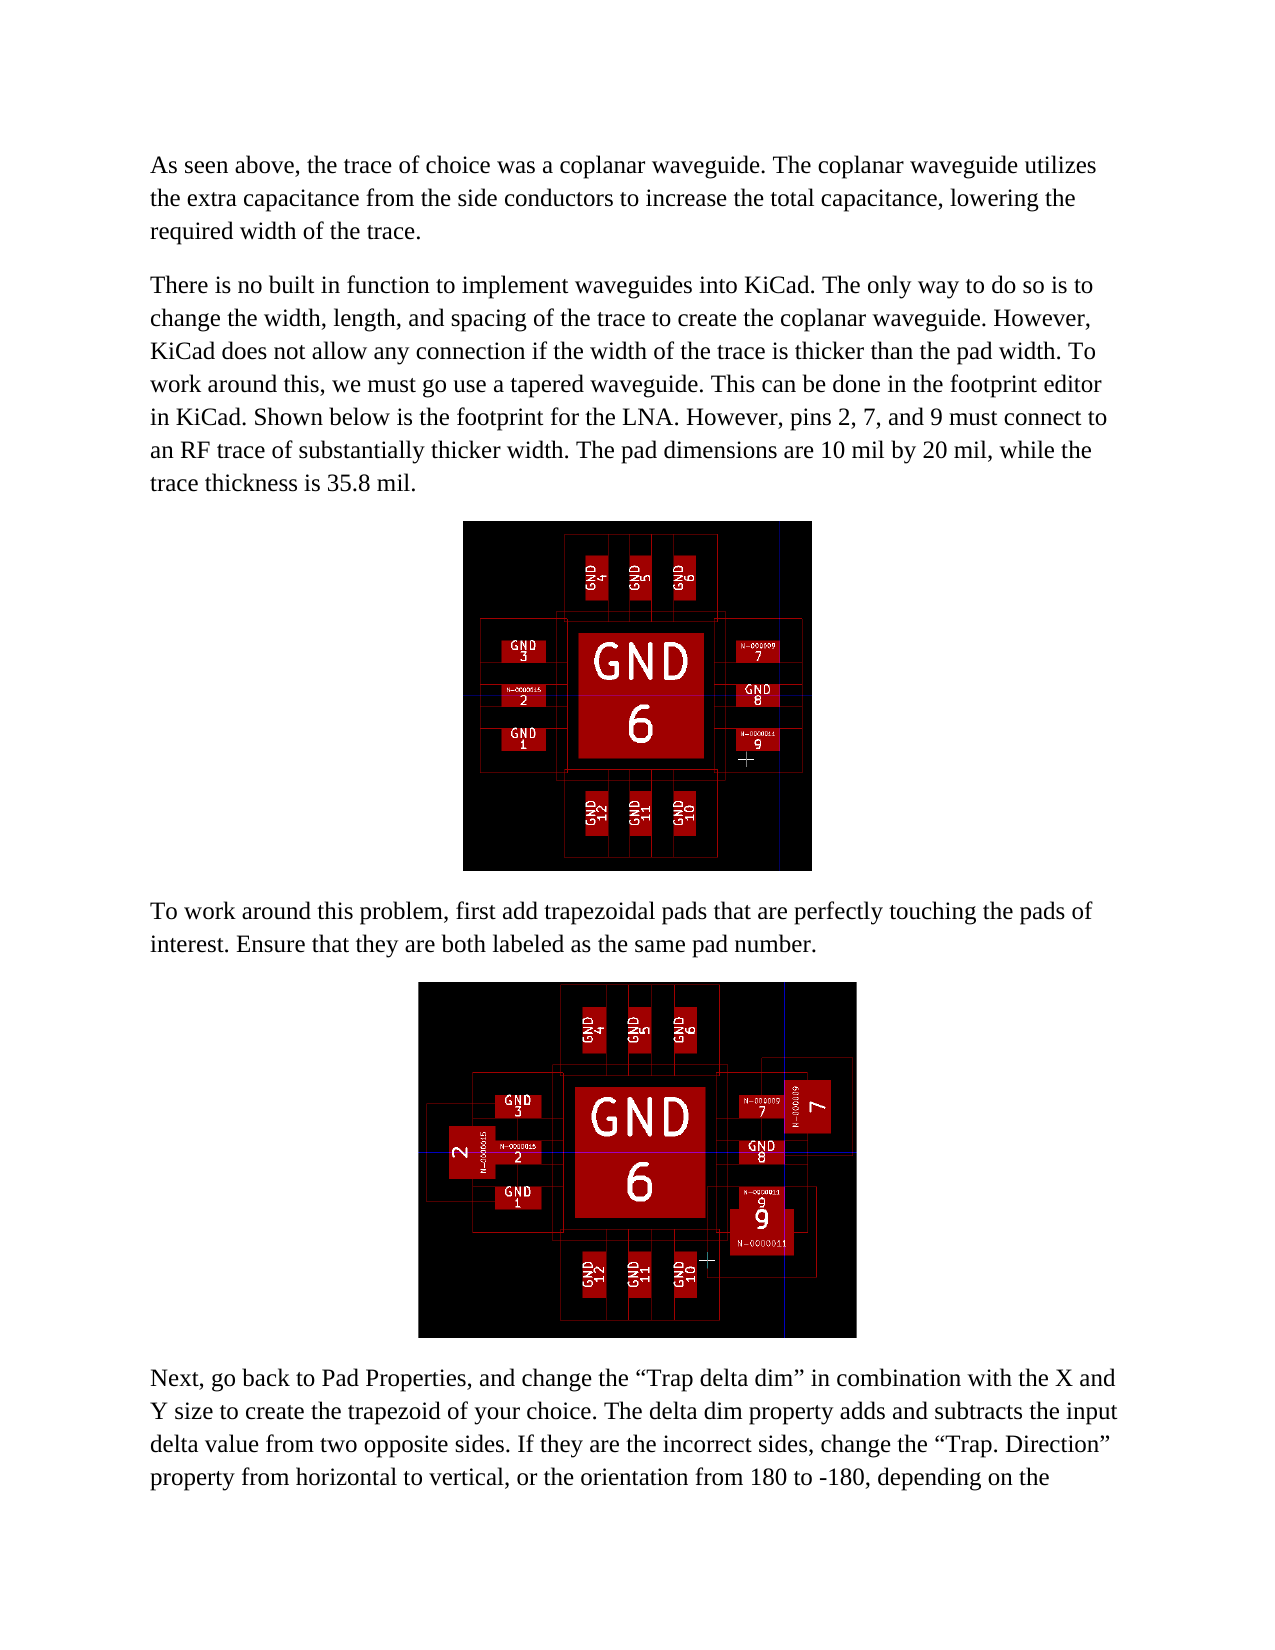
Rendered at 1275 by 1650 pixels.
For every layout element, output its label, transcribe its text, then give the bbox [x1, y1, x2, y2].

picture [418, 982, 857, 1338]
text To work around this problem, first add trapezoidal pads that are perfectly touching the pads of interest. Ensure that they are both labeled as the same pad number. [150, 896, 1125, 958]
text As seen above, the trace of choice was a coplanar waveguide. The coplanar waveguide utilizes the extra capacitance from the side conductors to increase the total capacitance, lowering the required width of the trace. [150, 150, 1125, 245]
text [150, 1363, 1125, 1491]
picture [463, 521, 812, 871]
text There is no built in function to implement waveguides into KiCad. The only way to do so is to change the width, length, and spacing of the trace to create the coplanar waveguide. However, KiCad does not allow any connection if the width of the trace is thicker than the pad width. To work around this, we must go use a tapered waveguide. This can be done in the footprint editor in KiCad. Shown below is the footprint for the LNA. However, pins 2, 7, and 9 must connect to an RF trace of substantially thicker width. The pad dimensions are 10 mil by 20 mil, while the trace thickness is 35.8 mil. [150, 270, 1125, 497]
